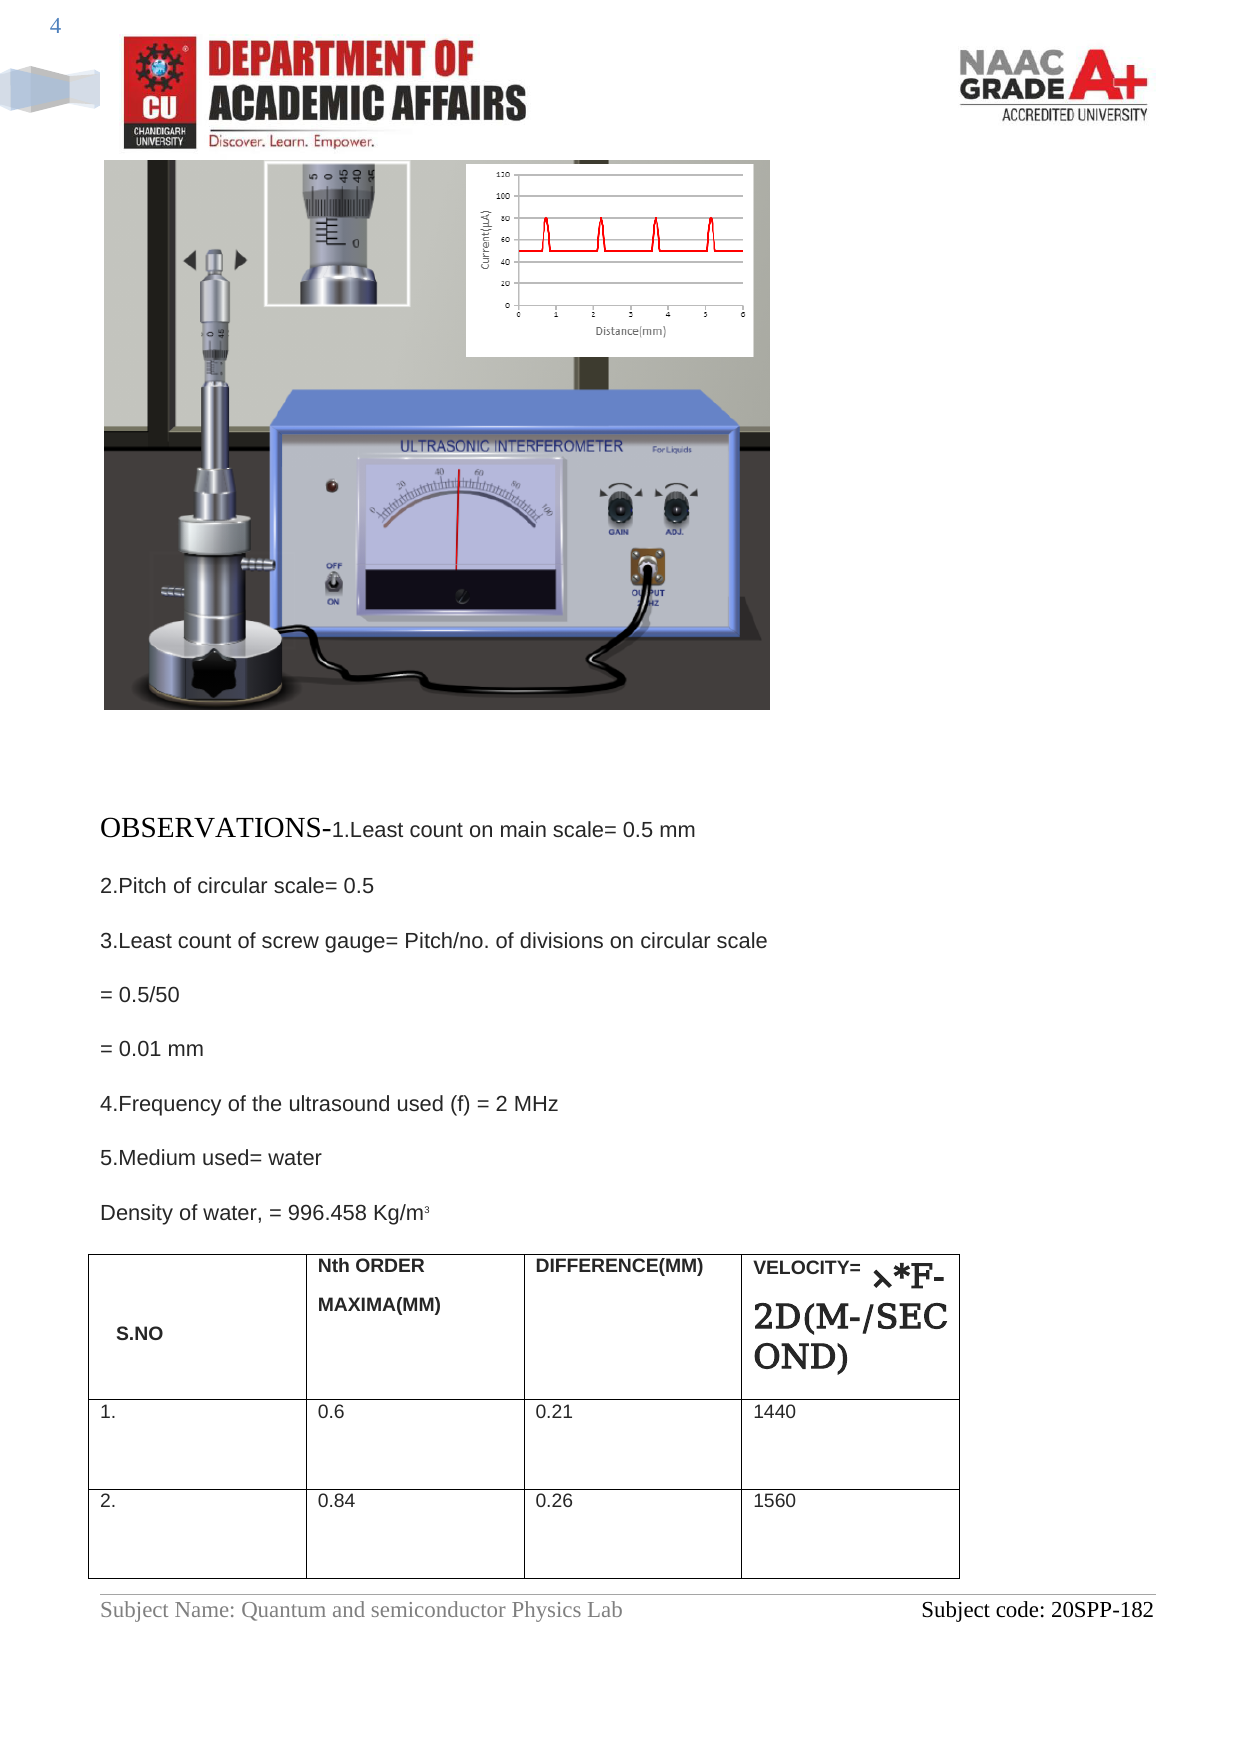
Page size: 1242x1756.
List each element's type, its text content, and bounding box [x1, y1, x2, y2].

text 5.Medium used= water [100, 1145, 1156, 1170]
table_cell 0.84 [307, 1490, 524, 1578]
text 3.Least count of screw gauge= Pitch/no. of divisions on circular scale [100, 927, 1156, 953]
text = 0.01 mm [100, 1036, 1156, 1061]
table_header VELOCITY= ⋋*F-2D(M-/SECOND) [742, 1255, 959, 1399]
text 2.Pitch of circular scale= 0.5 [100, 873, 1156, 898]
table_cell 1560 [742, 1490, 959, 1578]
table_cell 1. [89, 1400, 306, 1488]
text Density of water, = 996.458 Kg/m3 [100, 1199, 1156, 1224]
table_header S.NO [89, 1255, 306, 1399]
table_cell 0.21 [525, 1400, 741, 1488]
text 4.Frequency of the ultrasound used (f) = 2 MHz [100, 1091, 1156, 1116]
text = 0.5/50 [100, 982, 1156, 1007]
text OBSERVATIONS-1.Least count on main scale= 0.5 mm [100, 810, 1156, 844]
table_header Nth ORDER MAXIMA(MM) [307, 1255, 524, 1399]
table_header DIFFERENCE(MM) [525, 1255, 741, 1399]
table_cell 0.26 [525, 1490, 741, 1578]
picture [100, 23, 1157, 710]
table_cell 0.6 [307, 1400, 524, 1488]
table_cell 1440 [742, 1400, 959, 1488]
table_cell 2. [89, 1490, 306, 1578]
